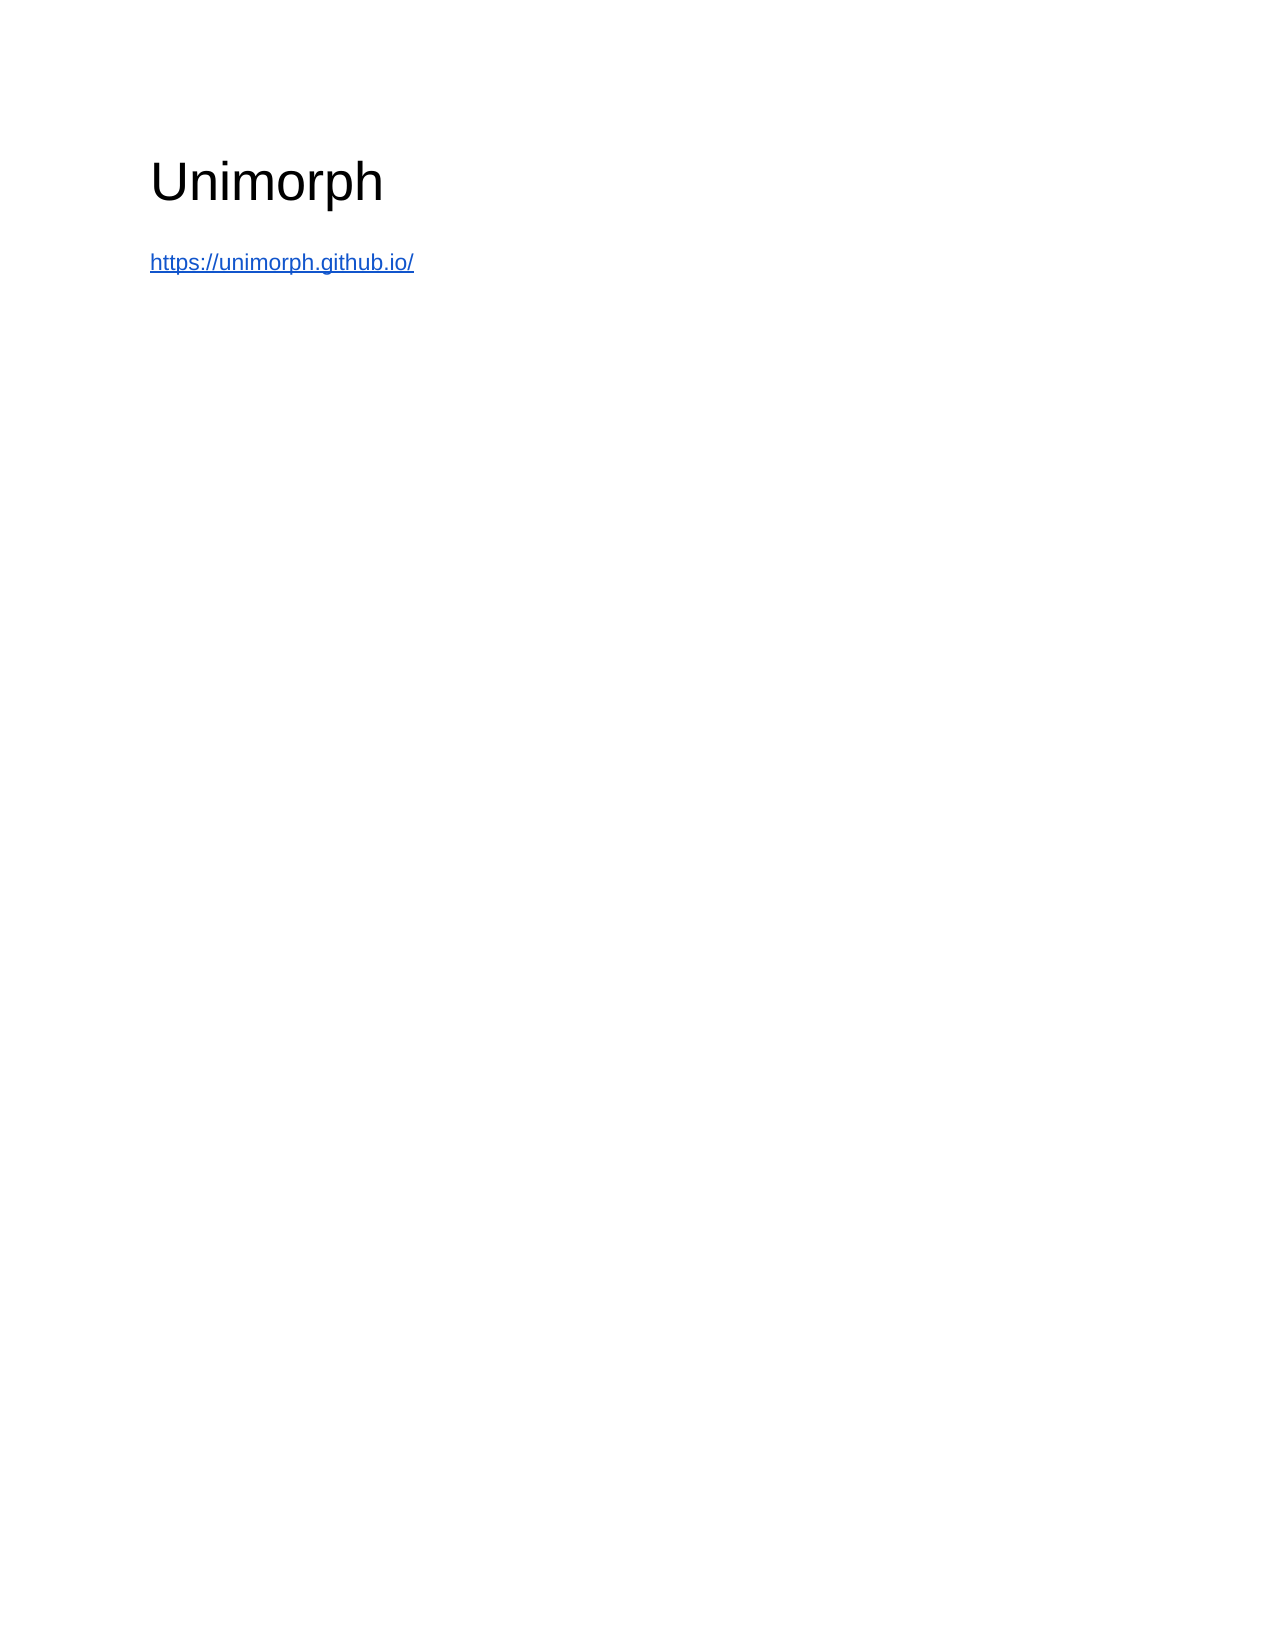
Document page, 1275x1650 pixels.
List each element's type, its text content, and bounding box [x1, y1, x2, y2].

text https://unimorph.github.io/ [150, 249, 1125, 275]
title Unimorph [150, 150, 1125, 212]
